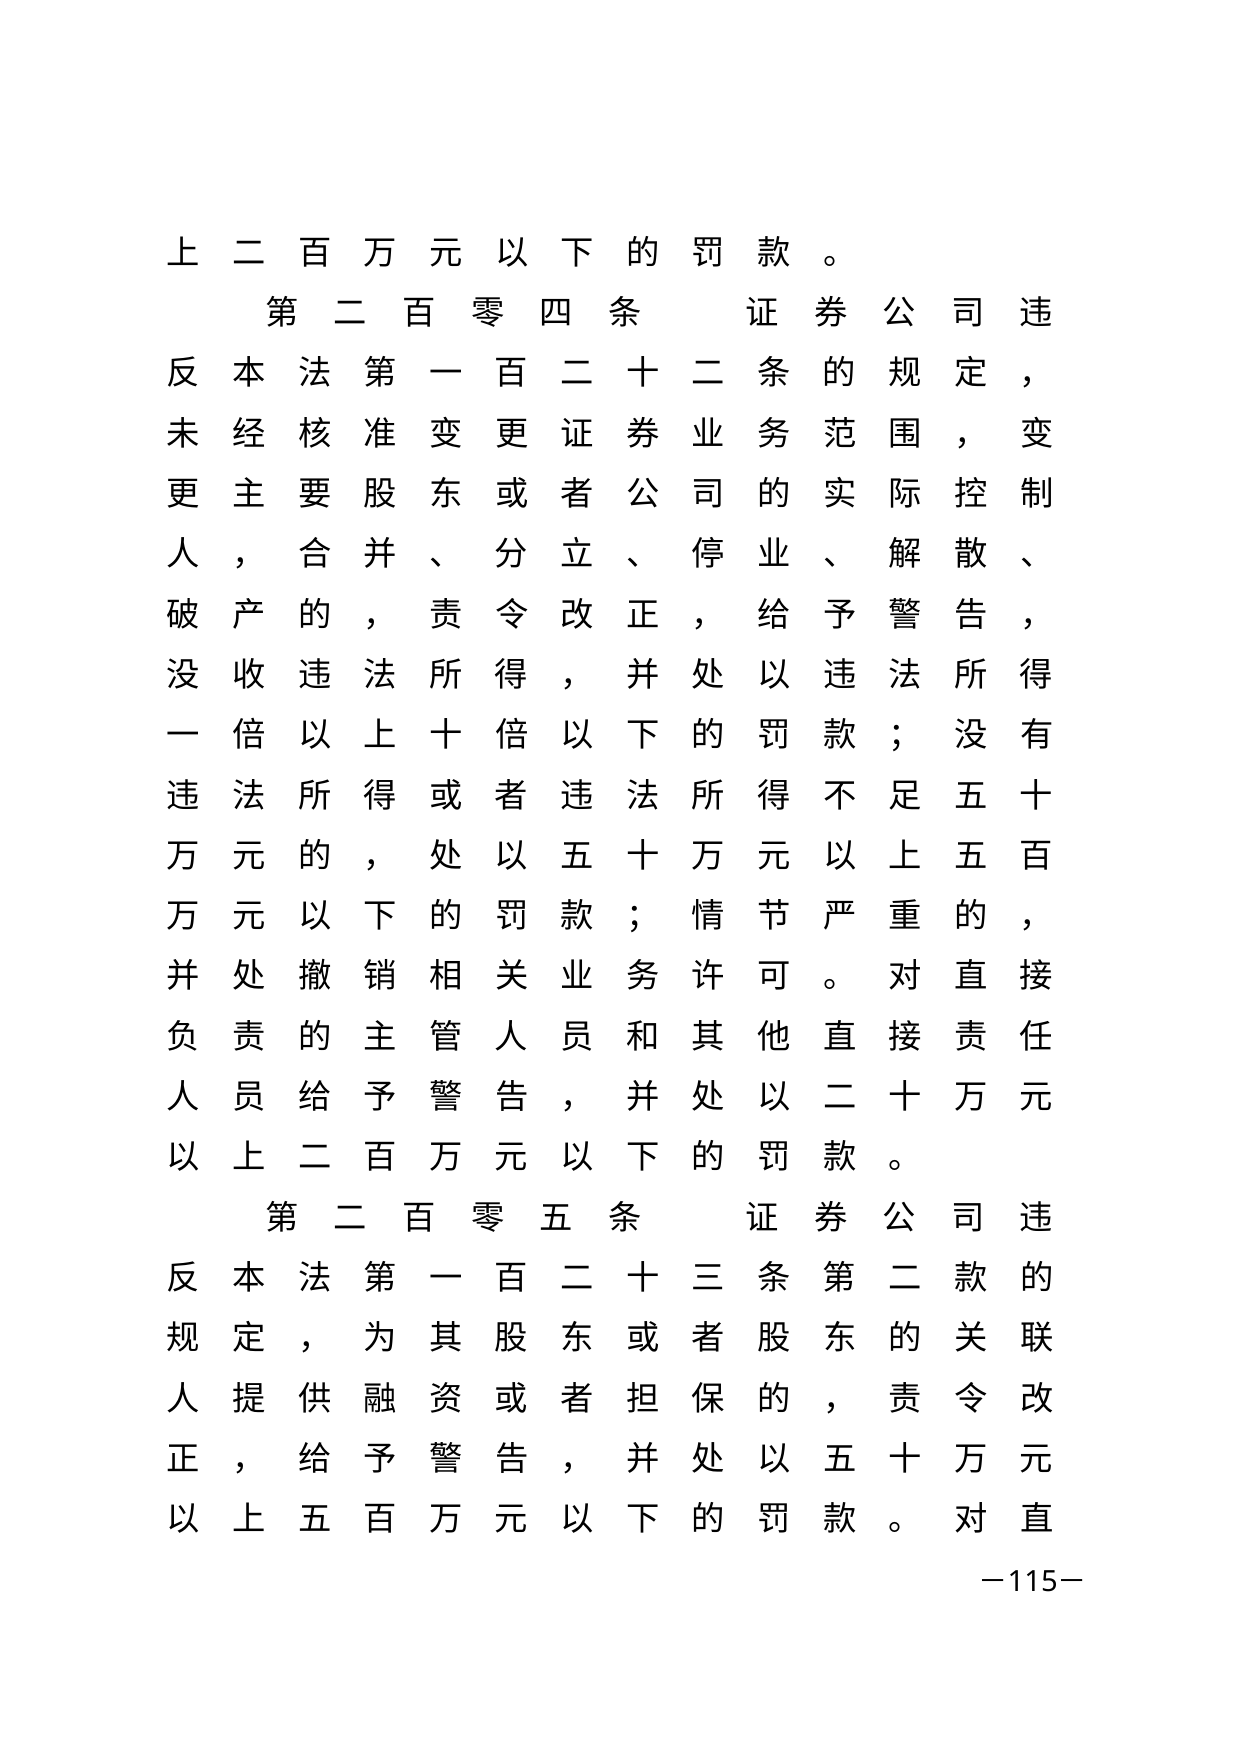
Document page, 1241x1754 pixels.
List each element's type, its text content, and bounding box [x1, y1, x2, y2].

text 第二百零三条 提交虚假证明文件或者采取其他欺诈手段骗取证券公司设立许可、业务许可或者重大事项变更核准的，撤销相关许可，并处以一百万元以上一千万元以下的罚款。对直接负责的主管人员和其他直接责任人员给予警告，并处以二十万元以上二百万元以下的罚款。 [167, 219, 1085, 280]
text 第二百零四条 证券公司违反本法第一百二十二条的规定，未经核准变更证券业务范围，变更主要股东或者公司的实际控制人，合并、分立、停业、解散、破产的，责令改正，给予警告，没收违法所得，并处以违法所得一倍以上十倍以下的罚款；没有违法所得或者违法所得不足五十万元的，处以五十万元以上五百万元以下的罚款；情节严重的，并处撤销相关业务许可。对直接负责的主管人员和其他直接责任人员给予警告，并处以二十万元以上二百万元以下的罚款。 [167, 280, 1085, 1184]
